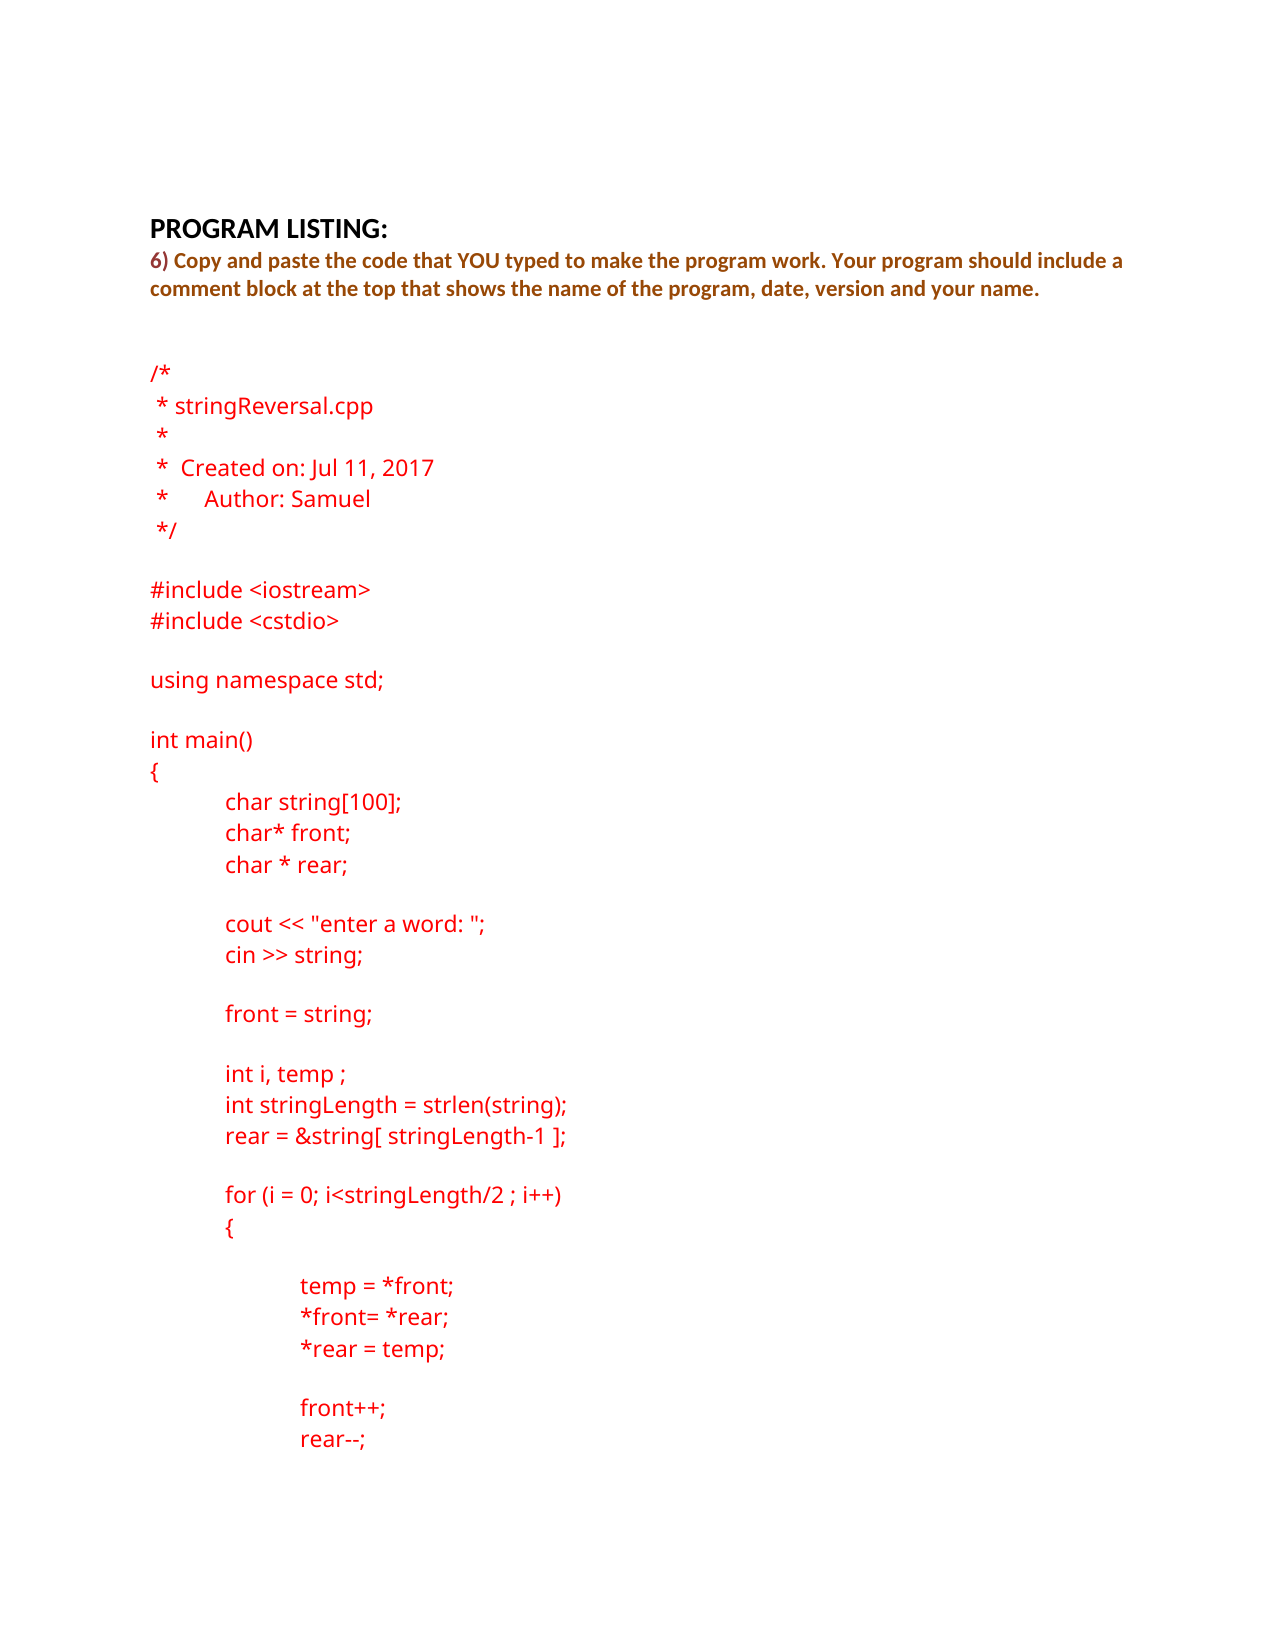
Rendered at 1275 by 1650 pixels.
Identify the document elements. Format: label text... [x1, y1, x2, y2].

text */ [150, 514, 1125, 546]
text front++; [150, 1392, 1125, 1423]
text cin >> string; [150, 939, 1125, 970]
text front = string; [150, 998, 1125, 1030]
text temp = *front; [150, 1270, 1125, 1301]
text { [150, 1211, 1125, 1242]
text * [150, 421, 1125, 452]
text PROGRAM LISTING: [150, 211, 1125, 246]
text /* [150, 358, 1125, 389]
text { [150, 755, 1125, 786]
text rear--; [150, 1423, 1125, 1454]
text char* front; [150, 817, 1125, 849]
text for (i = 0; i<stringLength/2 ; i++) [150, 1179, 1125, 1211]
text *front= *rear; [150, 1301, 1125, 1332]
text #include <cstdio> [150, 605, 1125, 636]
text char string[100]; [150, 786, 1125, 817]
text char * rear; [150, 849, 1125, 880]
text *rear = temp; [150, 1332, 1125, 1364]
text int i, temp ; [150, 1058, 1125, 1089]
text 6) Copy and paste the code that YOU typed to make the program work. Your program should include a comment block at the top that shows the name of the program, date, version and your name. [150, 246, 1125, 302]
text cout << "enter a word: "; [150, 908, 1125, 939]
text rear = &string[ stringLength-1 ]; [150, 1120, 1125, 1151]
text int stringLength = strlen(string); [150, 1089, 1125, 1120]
text * Created on: Jul 11, 2017 [150, 452, 1125, 483]
text using namespace std; [150, 664, 1125, 696]
text * stringReversal.cpp [150, 389, 1125, 421]
text * Author: Samuel [150, 483, 1125, 514]
text #include <iostream> [150, 574, 1125, 605]
text int main() [150, 724, 1125, 755]
